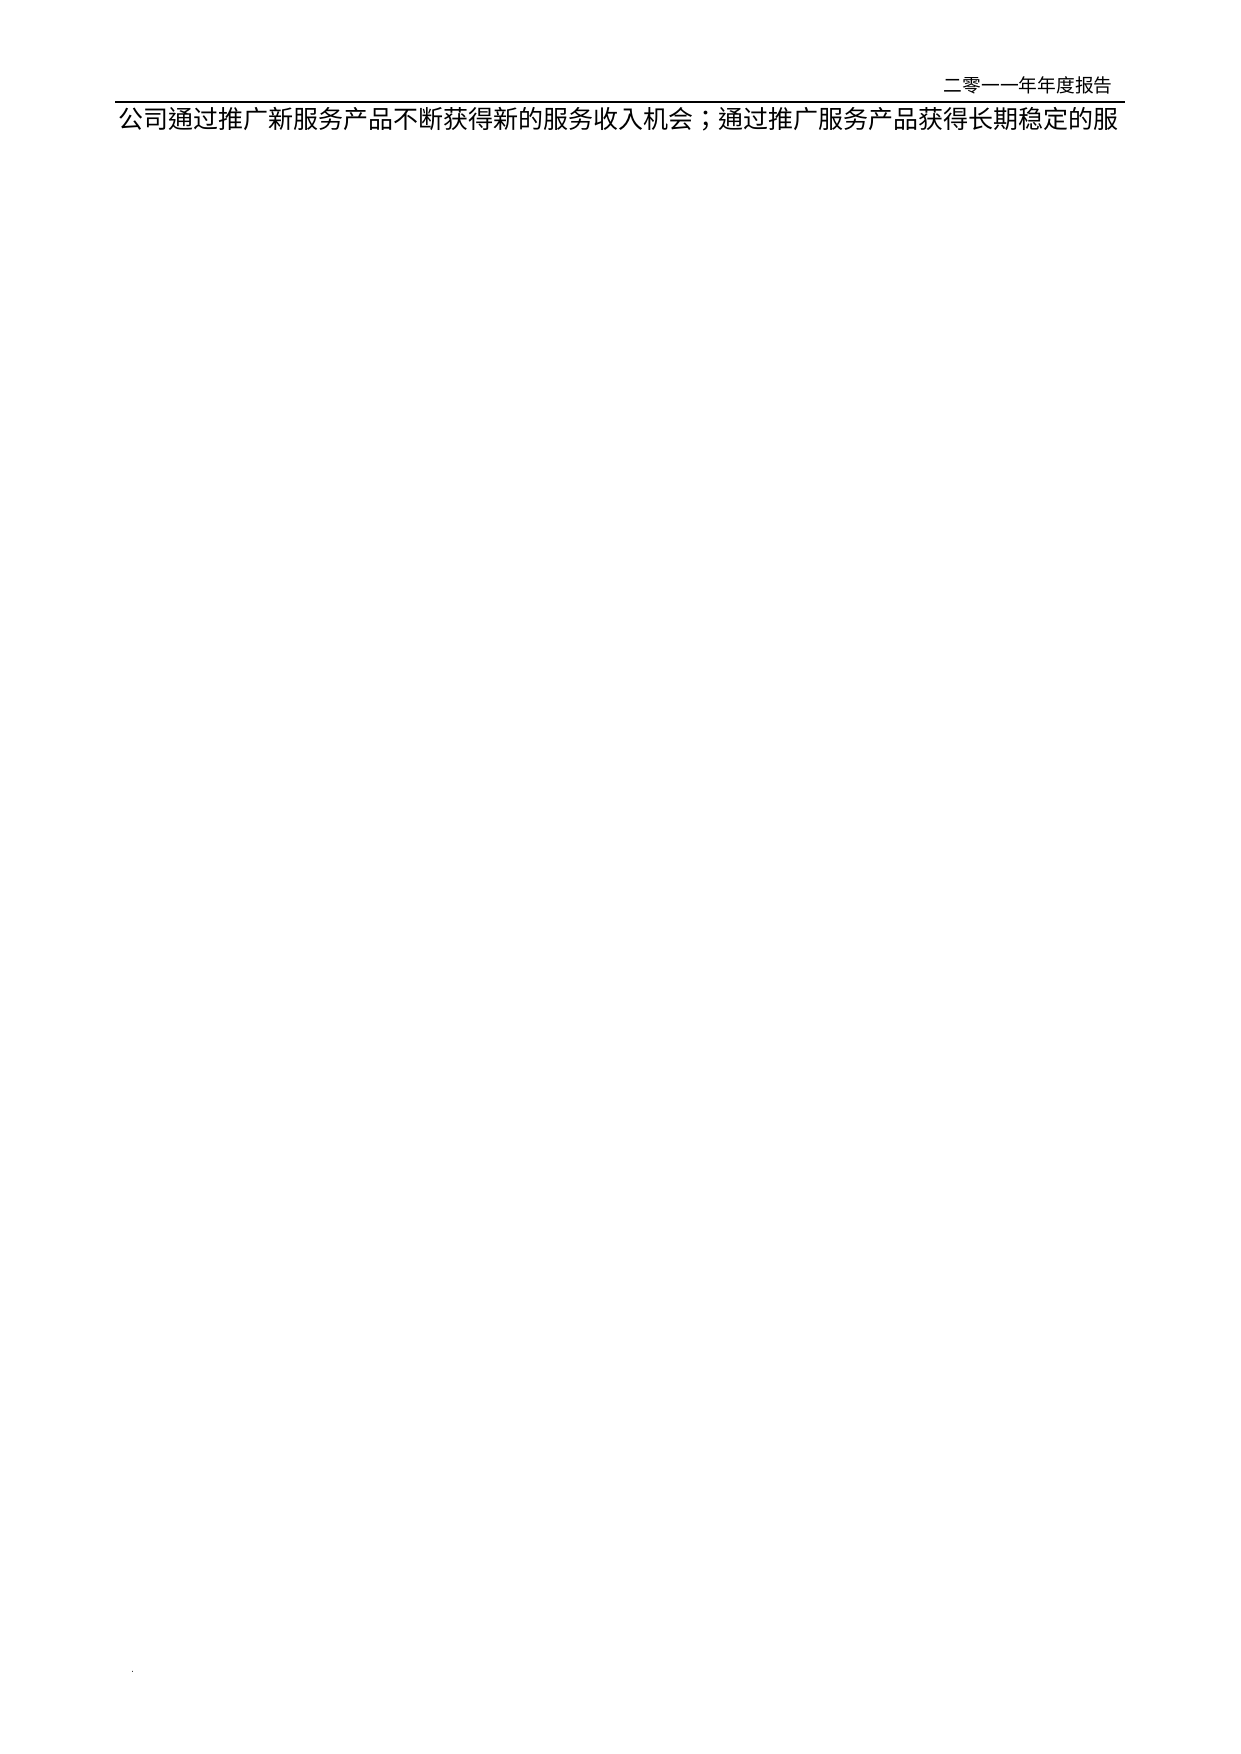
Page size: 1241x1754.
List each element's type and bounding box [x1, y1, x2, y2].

text [118, 102, 1123, 136]
